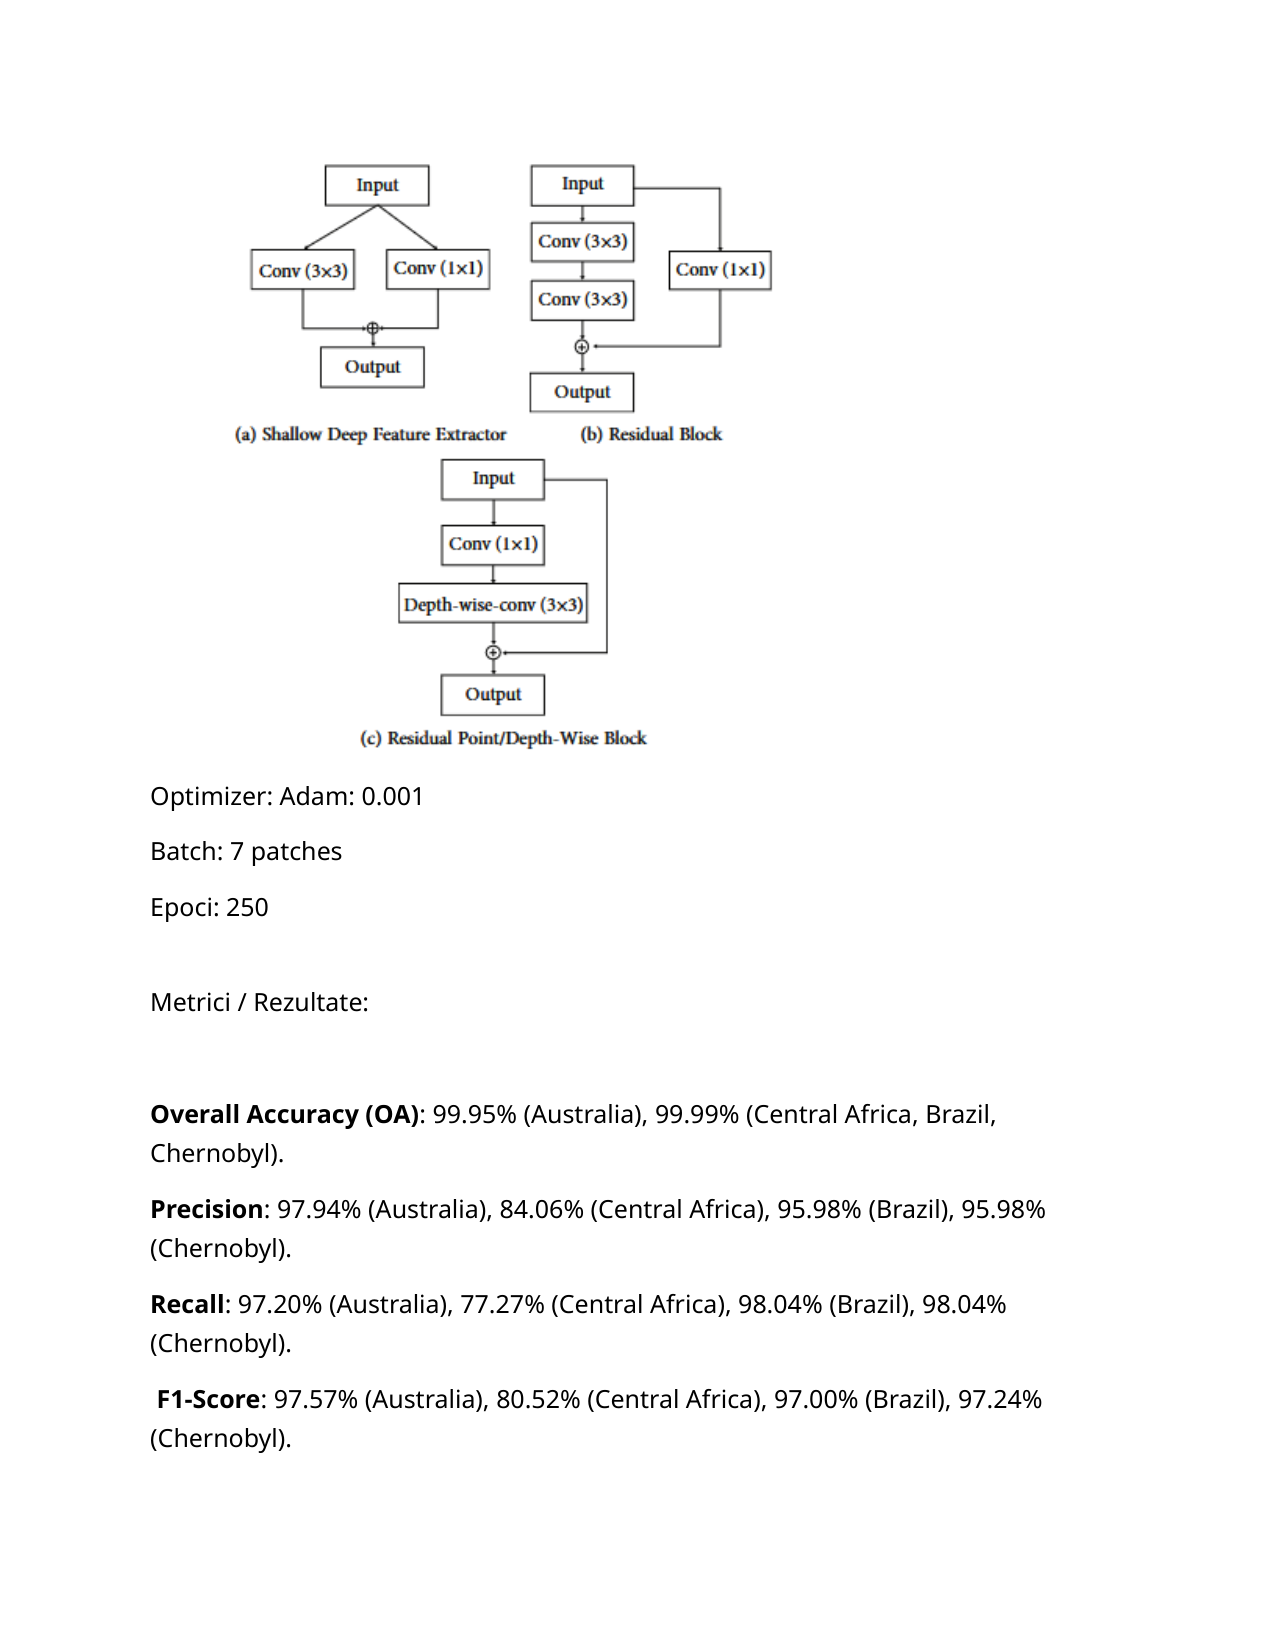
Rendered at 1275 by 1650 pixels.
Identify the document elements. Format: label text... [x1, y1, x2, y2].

text Overall Accuracy (OA): 99.95% (Australia), 99.99% (Central Africa, Brazil, Chernobyl). [150, 1096, 1125, 1170]
picture [150, 150, 830, 757]
text Epoci: 250 [150, 890, 1125, 924]
text Optimizer: Adam: 0.001 [150, 778, 1125, 812]
text Precision: 97.94% (Australia), 84.06% (Central Africa), 95.98% (Brazil), 95.98% (Chernobyl). [150, 1191, 1125, 1265]
text F1-Score: 97.57% (Australia), 80.52% (Central Africa), 97.00% (Brazil), 97.24% (Chernobyl). [150, 1381, 1125, 1455]
text Metrici / Rezultate: [150, 946, 1125, 1019]
text Batch: 7 patches [150, 834, 1125, 868]
text Recall: 97.20% (Australia), 77.27% (Central Africa), 98.04% (Brazil), 98.04% (Chernobyl). [150, 1286, 1125, 1360]
